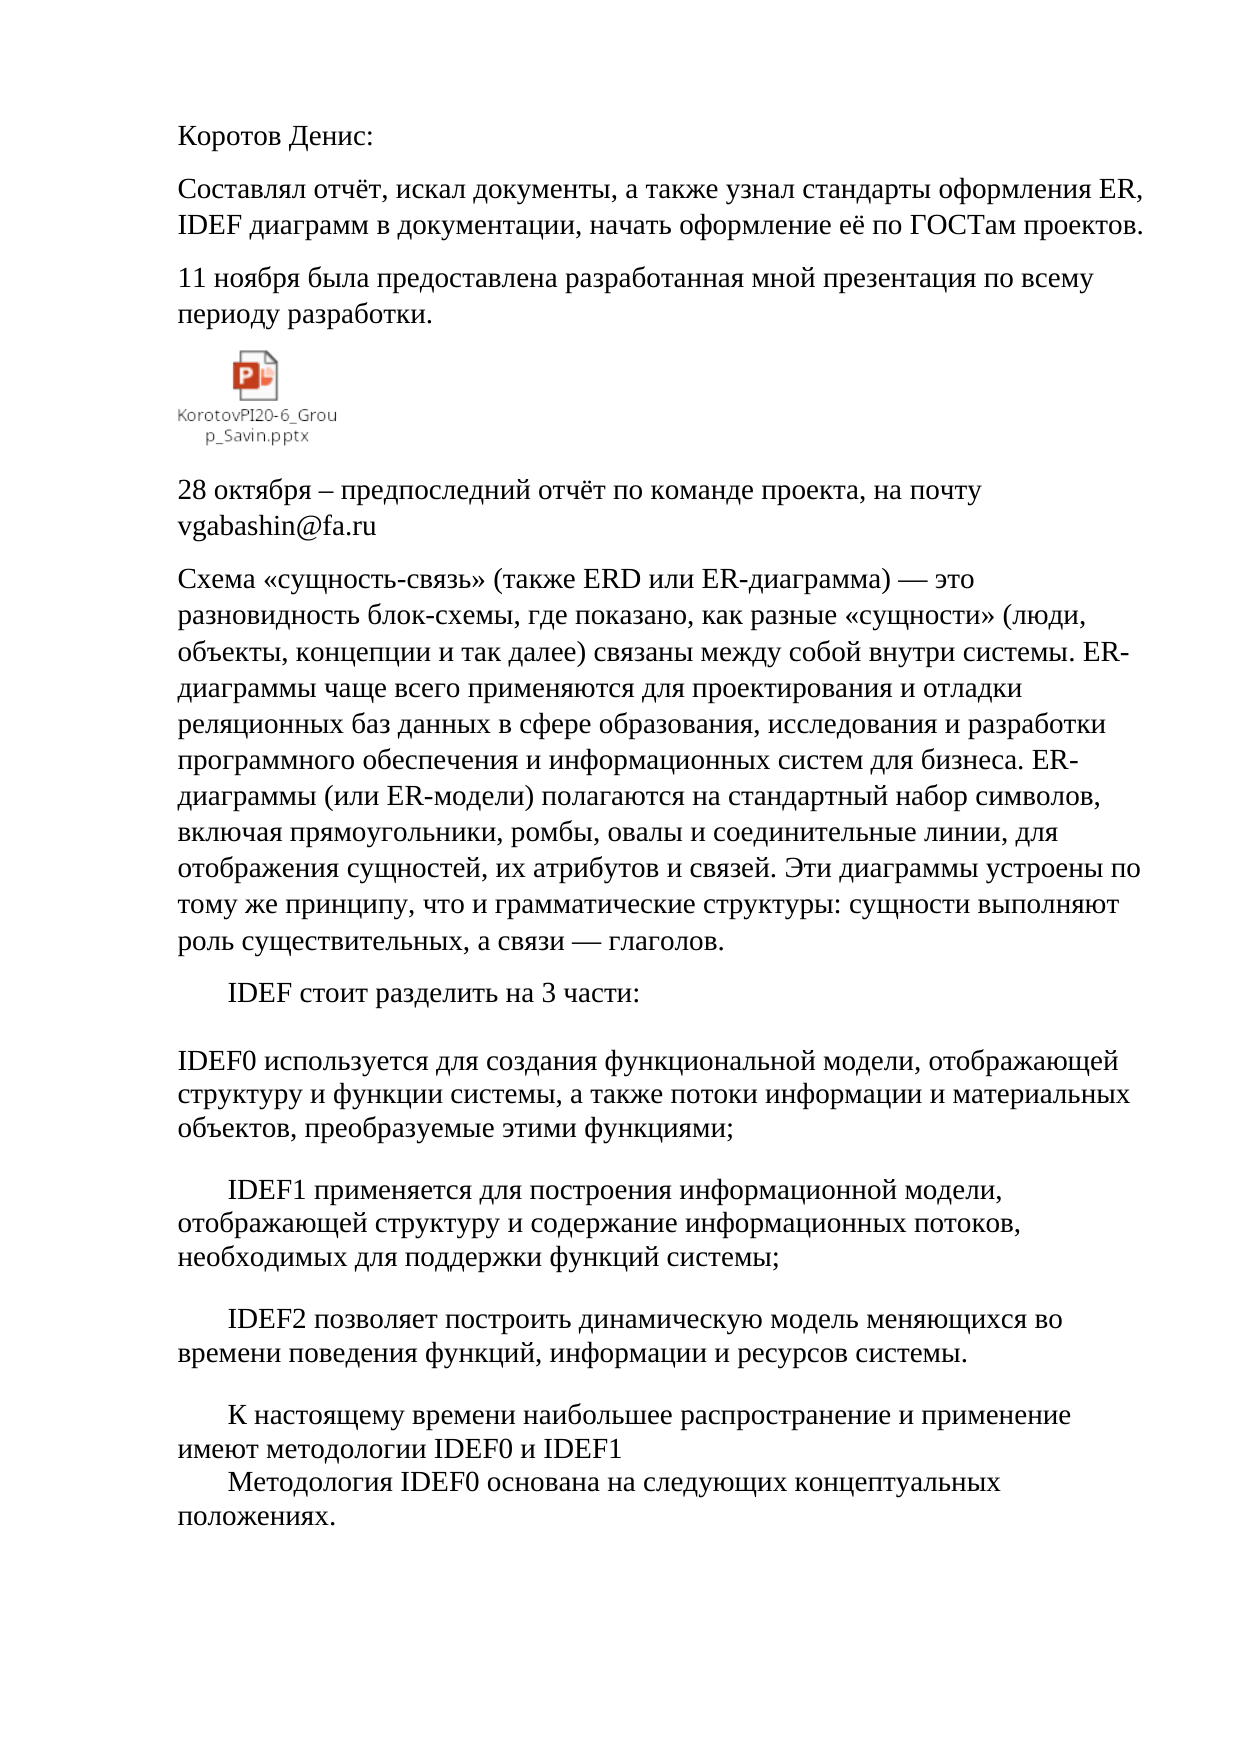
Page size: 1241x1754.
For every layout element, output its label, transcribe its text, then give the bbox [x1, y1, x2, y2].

text IDEF1 применяется для построения информационной модели, отображающей структуру и содержание информационных потоков, необходимых для поддержки функций системы; [177, 1172, 1152, 1301]
text IDEF стоит разделить на 3 части: IDEF0 используется для создания функциональной модели, отображающей структуру и функции системы, а также потоки информации и материальных объектов, преобразуемые этими функциями; [177, 976, 1152, 1172]
text Методология IDEF0 основана на следующих концептуальных положениях. [177, 1464, 1152, 1560]
text IDEF2 позволяет построить динамическую модель меняющихся во времени поведения функций, информации и ресурсов системы. [177, 1301, 1152, 1397]
text Схема «сущность-связь» (также ERD или ER-диаграмма) — это разновидность блок-схемы, где показано, как разные «сущности» (люди, объекты, концепции и так далее) связаны между собой внутри системы. ER-диаграммы чаще всего применяются для проектирования и отладки реляционных баз данных в сфере образования, исследования и разработки программного обеспечения и информационных систем для бизнеса. ER-диаграммы (или ER-модели) полагаются на стандартный набор символов, включая прямоугольники, ромбы, овалы и соединительные линии, для отображения сущностей, их атрибутов и связей. Эти диаграммы устроены по тому же принципу, что и грамматические структуры: сущности выполняют роль существительных, а связи — глаголов. [177, 561, 1152, 956]
text К настоящему времени наибольшее распространение и применение имеют методологии IDEF0 и IDEF1 [177, 1397, 1152, 1464]
text Составлял отчёт, искал документы, а также узнал стандарты оформления ER, IDEF диаграмм в документации, начать оформление её по ГОСТам проектов. [177, 171, 1152, 241]
text 11 ноября была предоставлена разработанная мной презентация по всему периоду разработки. [177, 260, 1152, 329]
text Коротов Денис: [177, 118, 1152, 152]
text 28 октября – предпоследний отчёт по команде проекта, на почту vgabashin@fa.ru [177, 472, 1152, 542]
